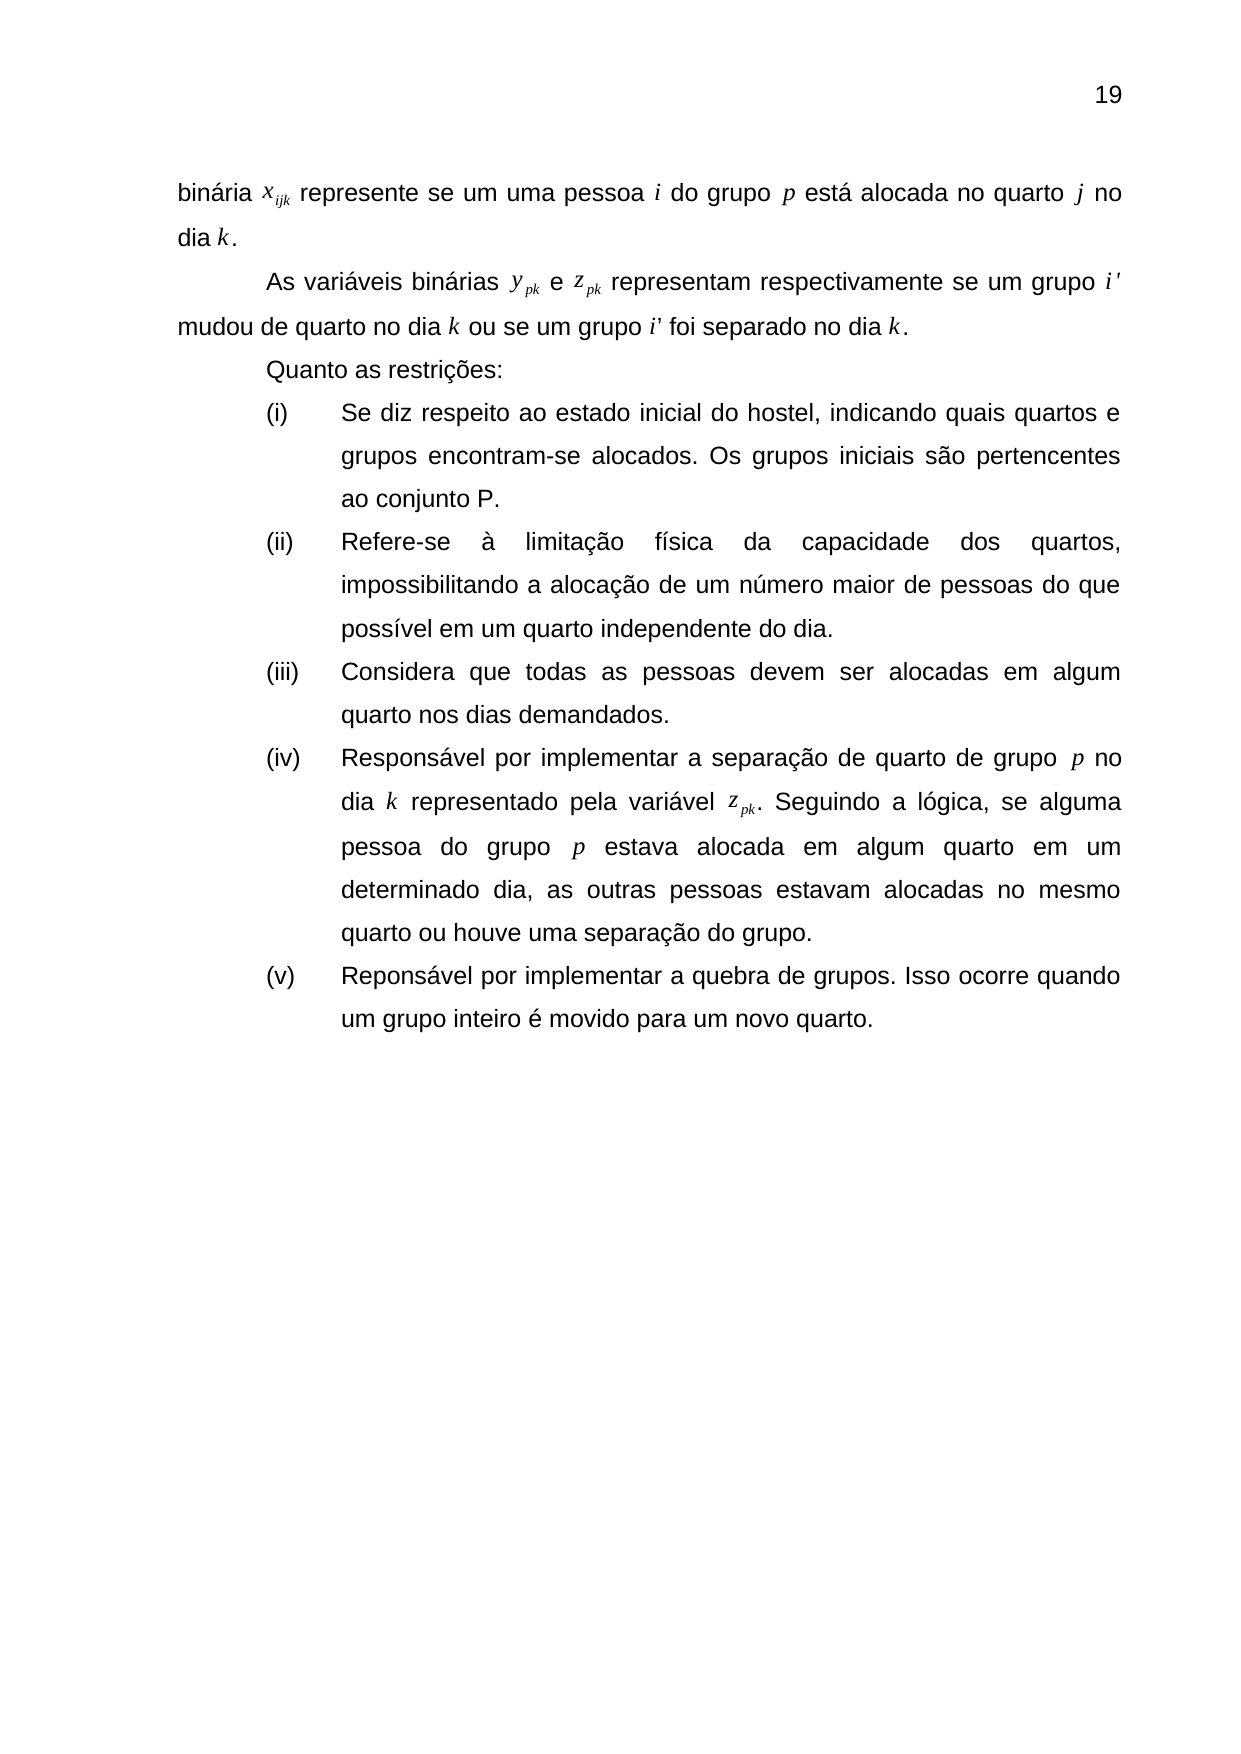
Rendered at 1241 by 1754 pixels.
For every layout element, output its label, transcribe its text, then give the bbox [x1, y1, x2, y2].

list Responsável por implementar a separação de quarto de grupo no dia representado pela variável . Seguindo a lógica, se alguma pessoa do grupo estava alocada em algum quarto em um determinado dia, as outras pessoas estavam alocadas no mesmo quarto ou houve uma separação do grupo. [266, 743, 1122, 947]
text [177, 177, 1122, 252]
text Quanto as restrições: [177, 355, 1122, 384]
list Refere-se à limitação física da capacidade dos quartos, impossibilitando a alocação de um número maior de pessoas do que possível em um quarto independente do dia. [266, 527, 1122, 642]
list Se diz respeito ao estado inicial do hostel, indicando quais quartos e grupos encontram-se alocados. Os grupos iniciais são pertencentes ao conjunto P. [266, 398, 1122, 513]
list Reponsável por implementar a quebra de grupos. Isso ocorre quando um grupo inteiro é movido para um novo quarto. [266, 961, 1122, 1033]
text As variáveis binárias e representam respectivamente se um grupo mudou de quarto no dia ou se um grupo ’ foi separado no dia . [177, 266, 1122, 341]
list Considera que todas as pessoas devem ser alocadas em algum quarto nos dias demandados. [266, 657, 1122, 729]
